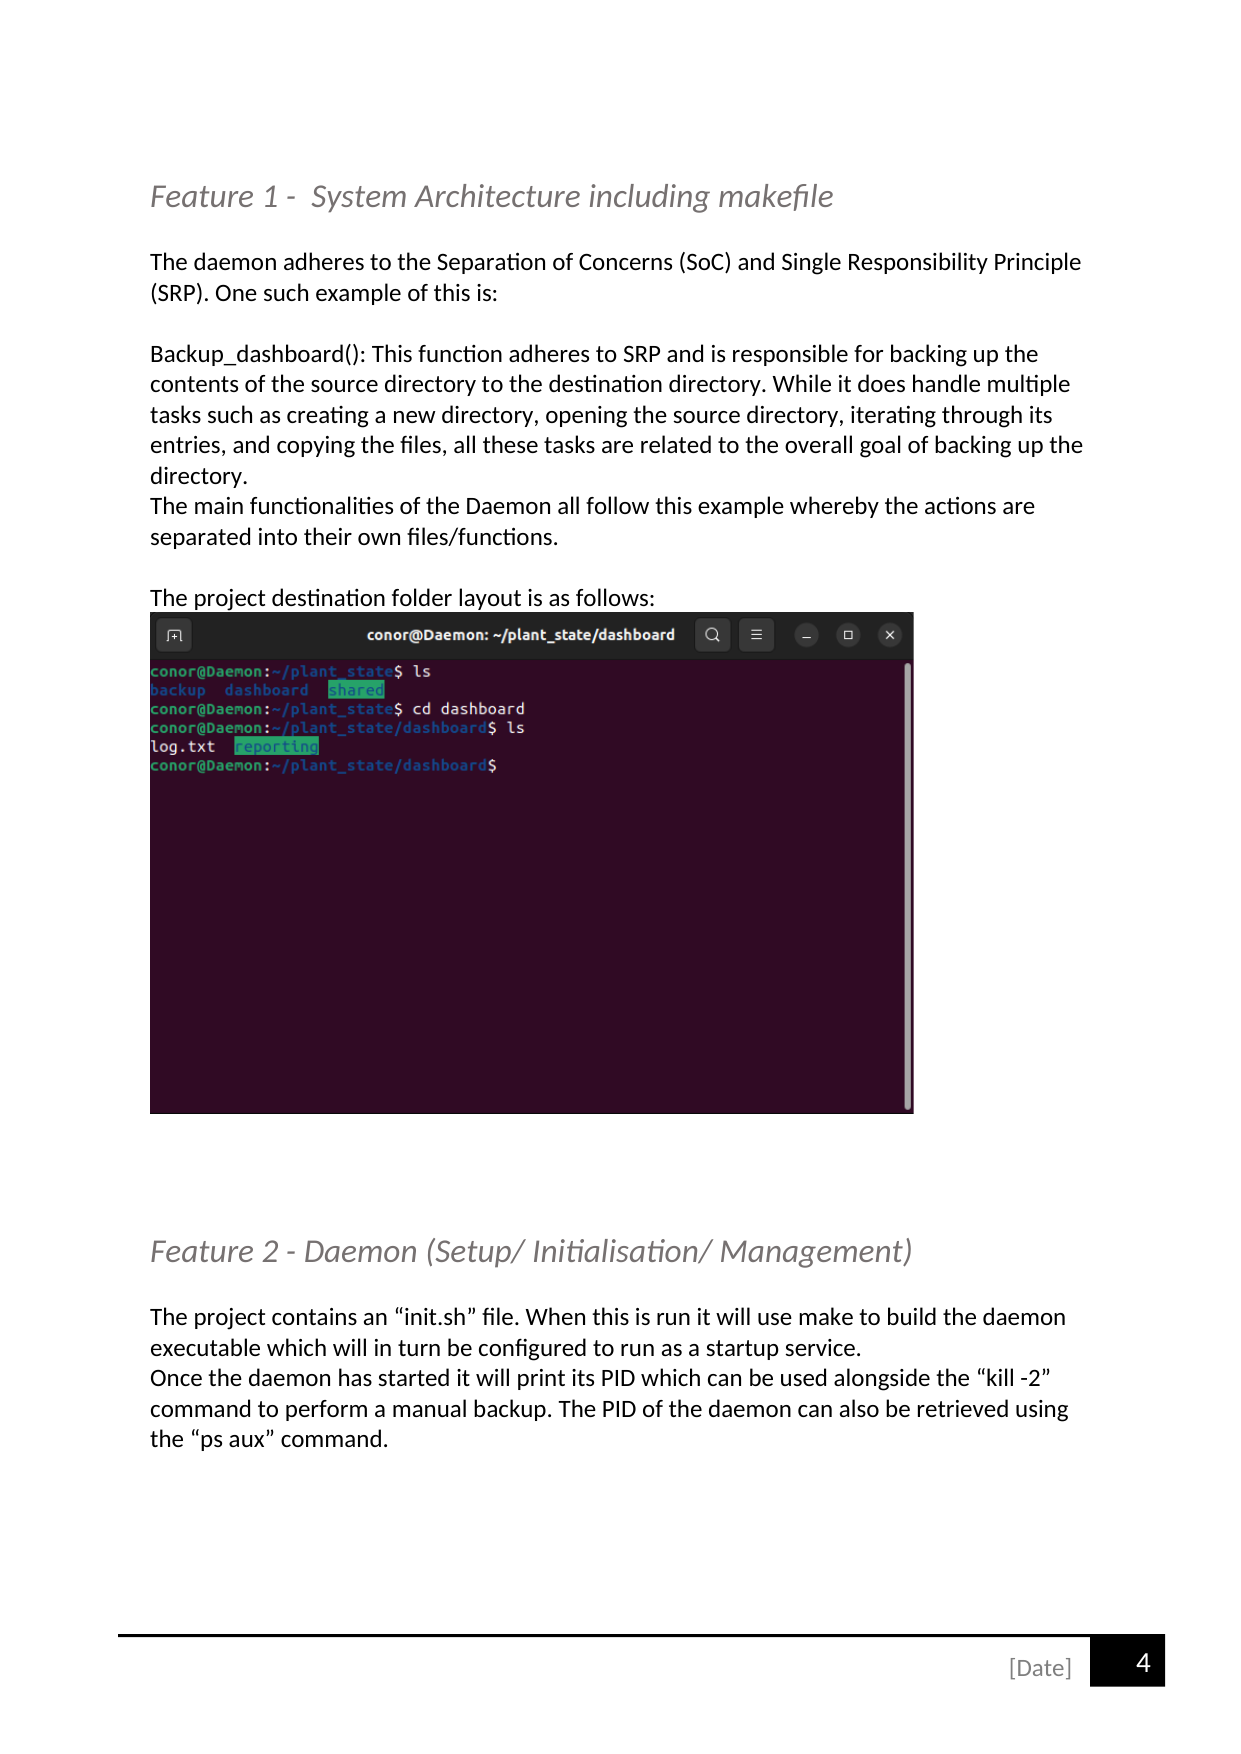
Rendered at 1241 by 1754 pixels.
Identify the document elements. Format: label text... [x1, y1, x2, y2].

picture [150, 612, 914, 1114]
text The main functionalities of the Daemon all follow this example whereby the actions are separated into their own files/functions. [150, 490, 1090, 551]
text Once the daemon has started it will print its PID which can be used alongside the “kill -2” command to perform a manual backup. The PID of the daemon can also be retrieved using the “ps aux” command. [150, 1362, 1090, 1454]
text Backup_dashboard(): This function adheres to SRP and is responsible for backing up the contents of the source directory to the destination directory. While it does handle multiple tasks such as creating a new directory, opening the source directory, iterating through its entries, and copying the files, all these tasks are related to the overall goal of backing up the directory. [150, 338, 1090, 490]
subtitle Feature 2 - Daemon (Setup/ Initialisation/ Management) [150, 1230, 1090, 1271]
text The project contains an “init.sh” file. When this is run it will use make to build the daemon executable which will in turn be configured to run as a startup service. [150, 1301, 1090, 1362]
subtitle Feature 1 - System Architecture including makefile [150, 175, 1090, 216]
text The daemon adheres to the Separation of Concerns (SoC) and Single Responsibility Principle (SRP). One such example of this is: [150, 246, 1090, 307]
